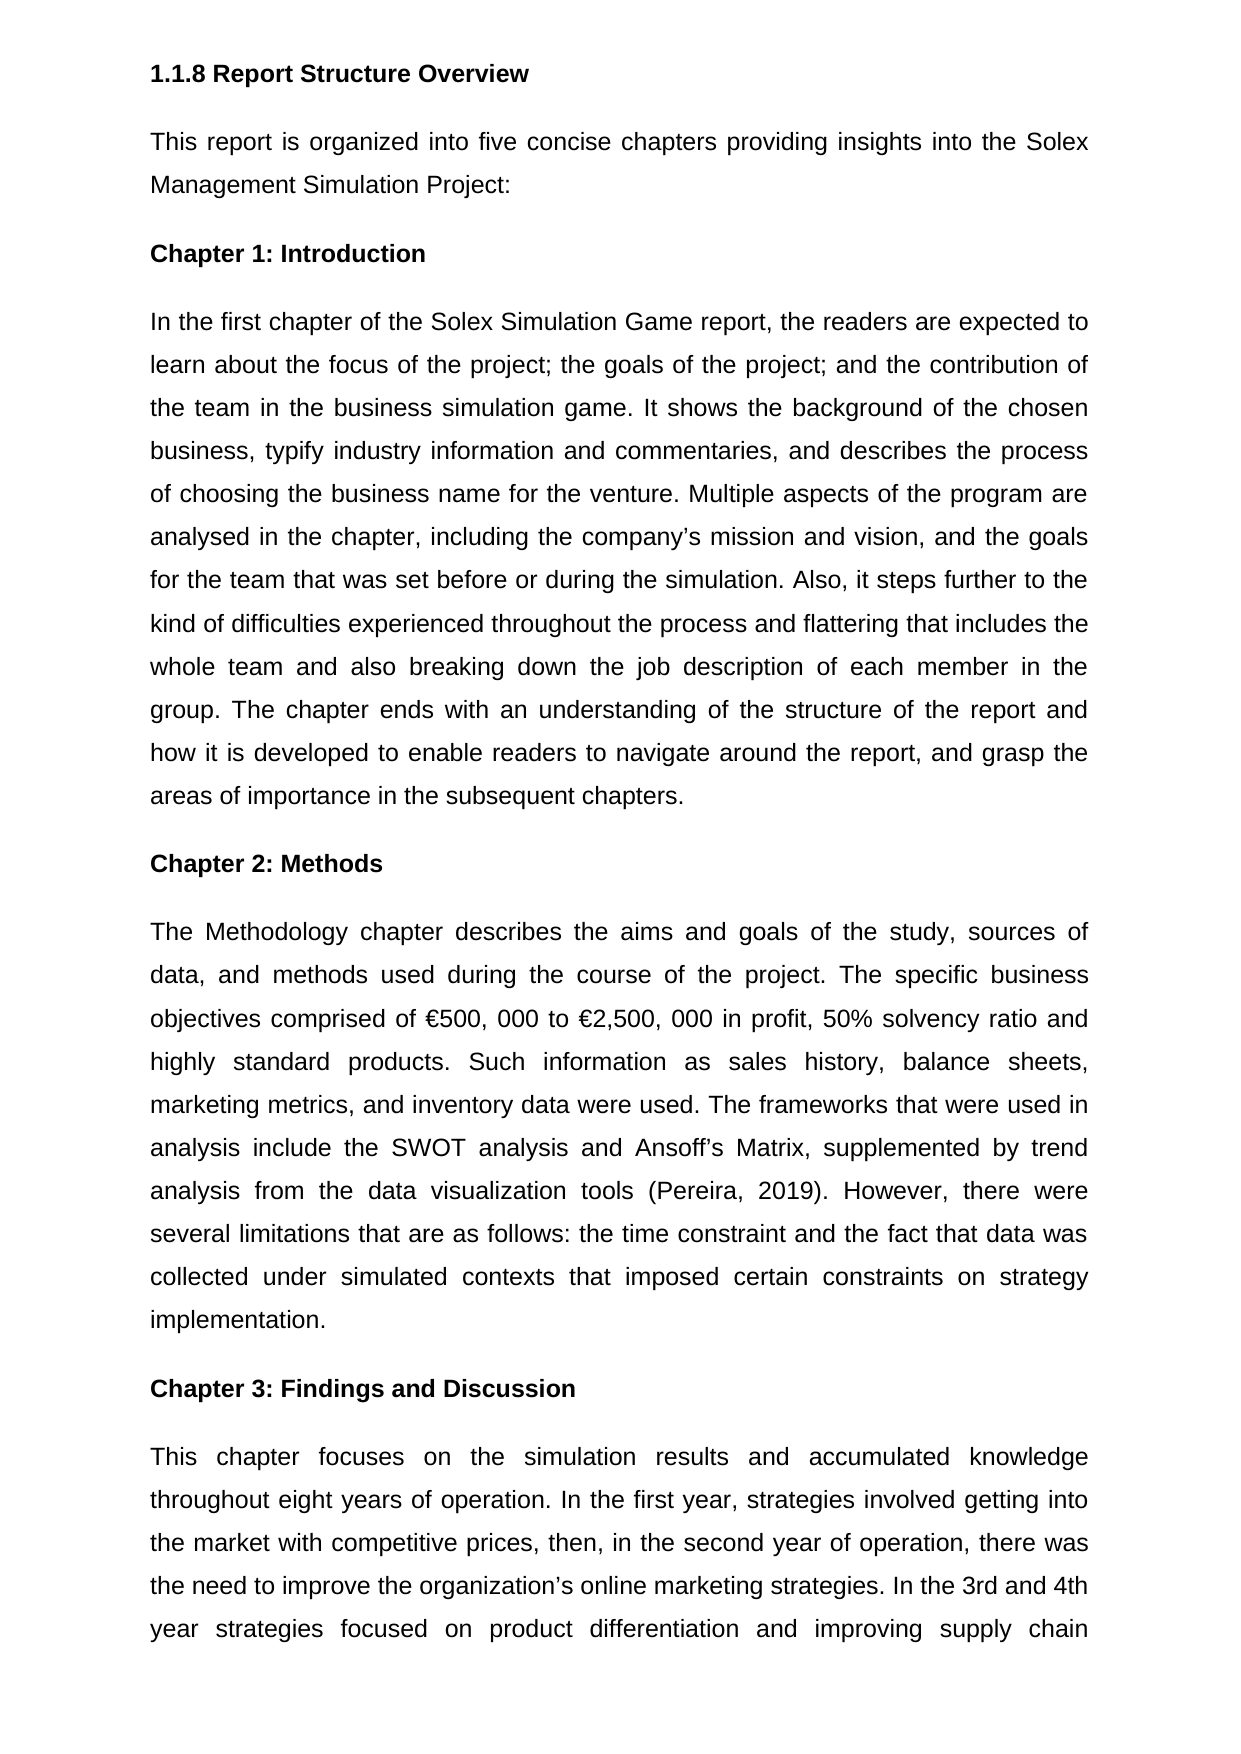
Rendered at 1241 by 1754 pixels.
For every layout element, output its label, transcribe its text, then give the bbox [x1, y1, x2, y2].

text This report is organized into five concise chapters providing insights into the Solex Management Simulation Project: [150, 127, 1090, 199]
subtitle 1.1.8 Report Structure Overview [150, 59, 1090, 88]
text Chapter 2: Methods [150, 849, 1090, 878]
text Chapter 3: Findings and Discussion [150, 1373, 1090, 1402]
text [150, 1442, 1090, 1643]
text In the first chapter of the Solex Simulation Game report, the readers are expected to learn about the focus of the project; the goals of the project; and the contribution of the team in the business simulation game. It shows the background of the chosen business, typify industry information and commentaries, and describes the process of choosing the business name for the venture. Multiple aspects of the program are analysed in the chapter, including the company’s mission and vision, and the goals for the team that was set before or during the simulation. Also, it steps further to the kind of difficulties experienced throughout the process and flattering that includes the whole team and also breaking down the job description of each member in the group. The chapter ends with an understanding of the structure of the report and how it is developed to enable readers to navigate around the report, and grasp the areas of importance in the subsequent chapters. [150, 307, 1090, 810]
text The Methodology chapter describes the aims and goals of the study, sources of data, and methods used during the course of the project. The specific business objectives comprised of €500, 000 to €2,500, 000 in profit, 50% solvency ratio and highly standard products. Such information as sales history, balance sheets, marketing metrics, and inventory data were used. The frameworks that were used in analysis include the SWOT analysis and Ansoff’s Matrix, supplemented by trend analysis from the data visualization tools (Pereira, 2019). However, there were several limitations that are as follows: the time constraint and the fact that data was collected under simulated contexts that imposed certain constraints on strategy implementation. [150, 917, 1090, 1334]
text Chapter 1: Introduction [150, 238, 1090, 267]
